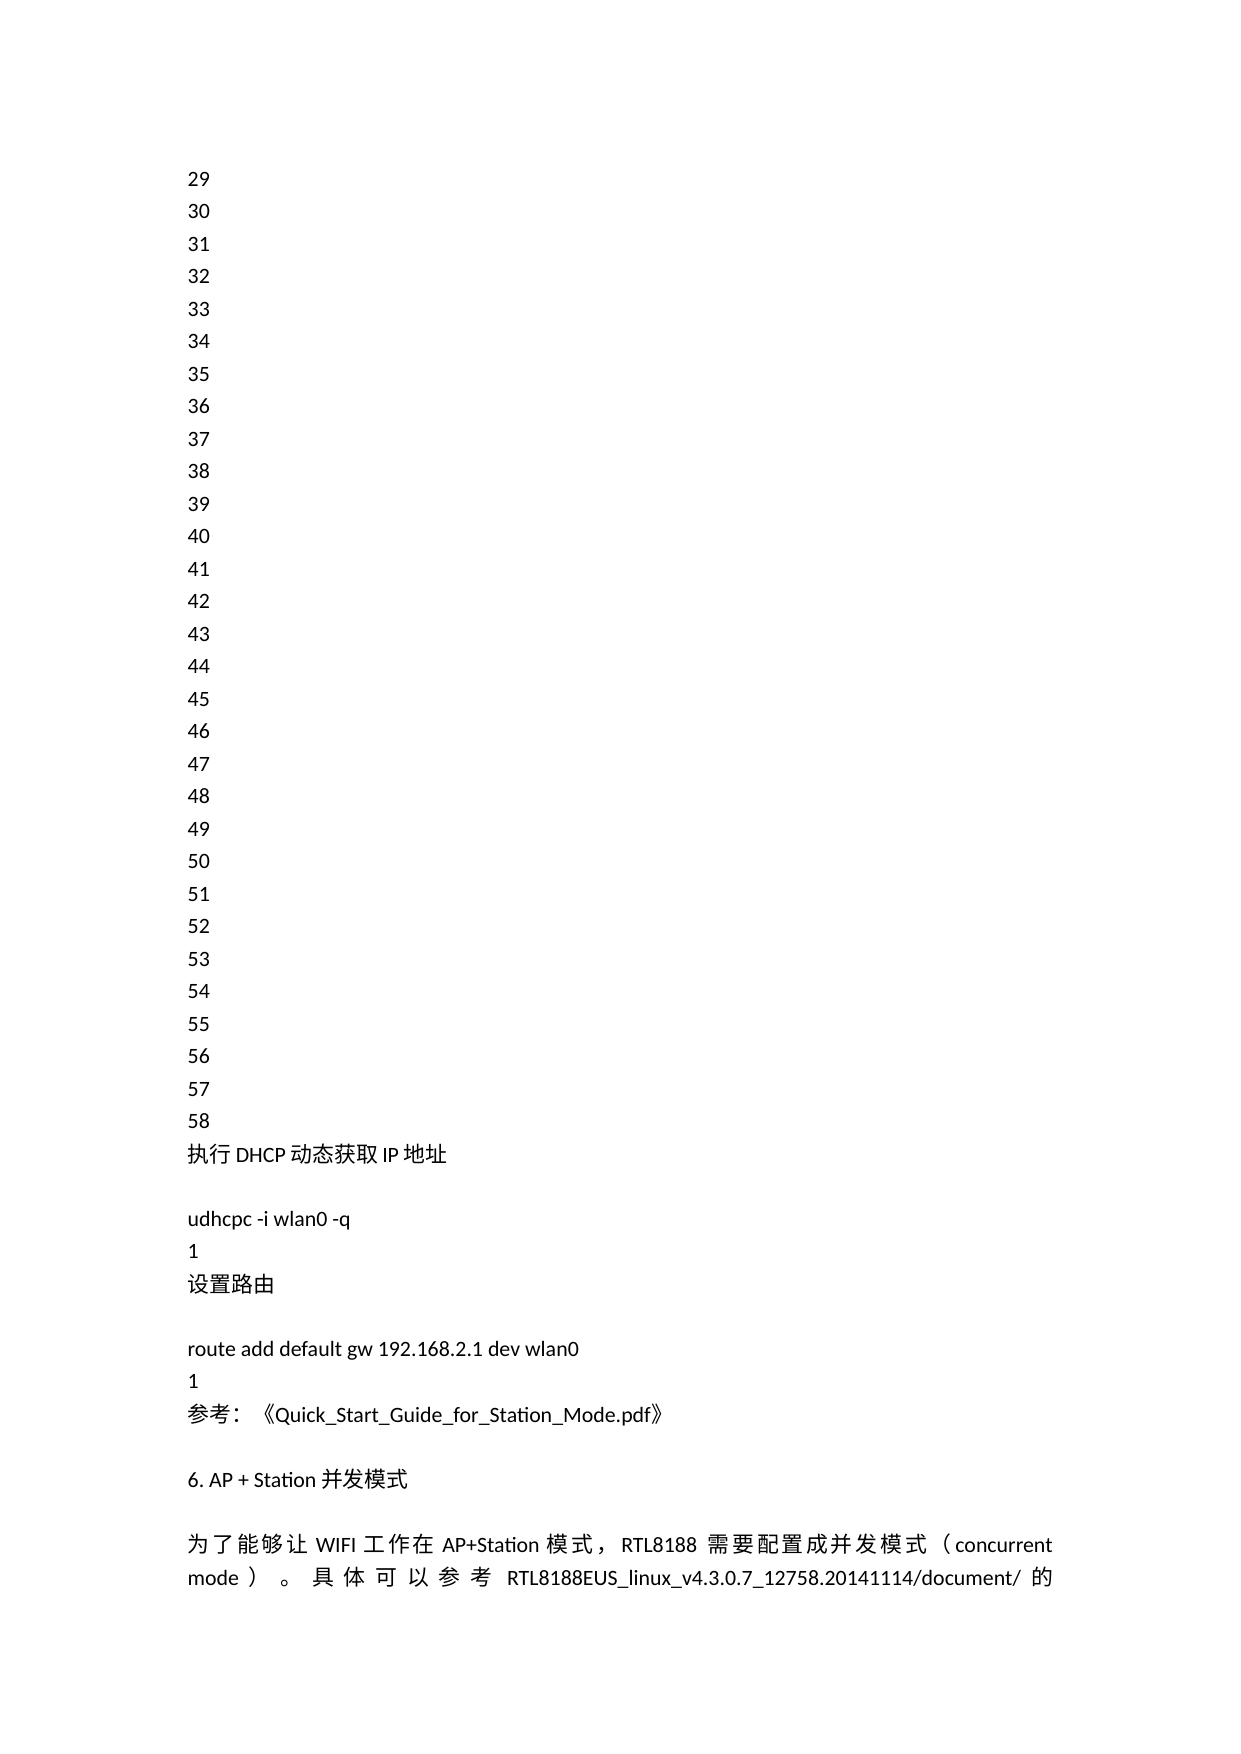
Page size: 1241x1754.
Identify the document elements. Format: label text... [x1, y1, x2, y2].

text 55 [187, 1007, 1053, 1039]
text udhcpc -i wlan0 -q [187, 1202, 1053, 1234]
text 42 [187, 584, 1053, 617]
text 58 [187, 1104, 1053, 1137]
text 50 [187, 844, 1053, 877]
text 38 [187, 454, 1053, 487]
text 41 [187, 552, 1053, 584]
text 1 [187, 1234, 1053, 1267]
text 51 [187, 877, 1053, 909]
text 6. AP + Station并发模式 [187, 1462, 1053, 1494]
text 56 [187, 1039, 1053, 1072]
text 39 [187, 487, 1053, 519]
text 37 [187, 422, 1053, 454]
text 46 [187, 714, 1053, 747]
text 33 [187, 292, 1053, 324]
text 35 [187, 357, 1053, 389]
text 45 [187, 682, 1053, 714]
text 53 [187, 942, 1053, 974]
text 47 [187, 747, 1053, 779]
text 30 [187, 194, 1053, 227]
text 52 [187, 909, 1053, 942]
text 参考：《Quick_Start_Guide_for_Station_Mode.pdf》 [187, 1397, 1053, 1429]
text 57 [187, 1072, 1053, 1104]
text 40 [187, 519, 1053, 552]
text 31 [187, 227, 1053, 259]
text 32 [187, 259, 1053, 292]
text route add default gw 192.168.2.1 dev wlan0 [187, 1332, 1053, 1364]
text 36 [187, 389, 1053, 422]
text 1 [187, 1364, 1053, 1397]
text 48 [187, 779, 1053, 812]
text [187, 1527, 1053, 1592]
text 设置路由 [187, 1267, 1053, 1299]
text 43 [187, 617, 1053, 649]
text 44 [187, 649, 1053, 682]
text 49 [187, 812, 1053, 844]
text 29 [187, 162, 1053, 194]
text 54 [187, 974, 1053, 1007]
text 34 [187, 324, 1053, 357]
text 执行DHCP动态获取IP地址 [187, 1137, 1053, 1169]
